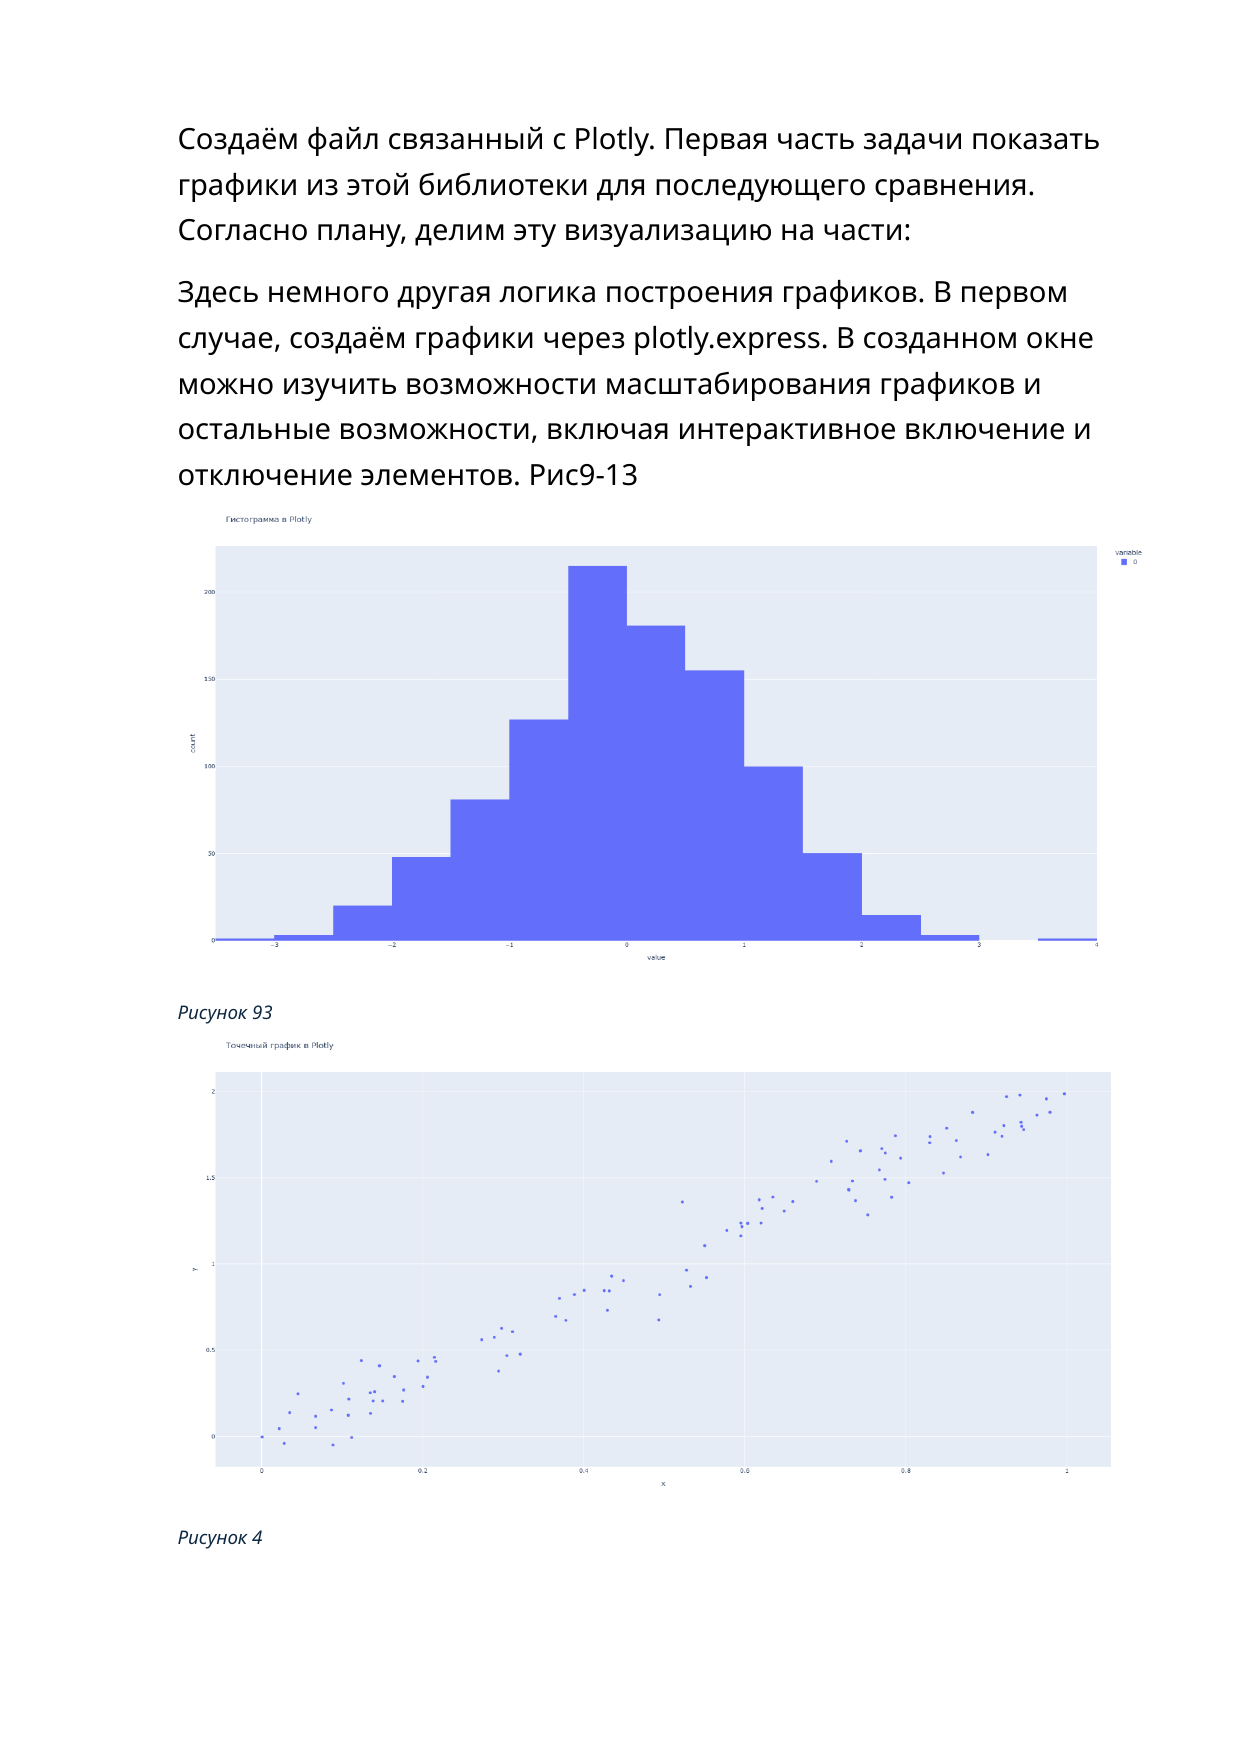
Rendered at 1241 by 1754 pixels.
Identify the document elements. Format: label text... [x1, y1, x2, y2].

picture [177, 498, 1149, 978]
text Создаём файл связанный с Plotly. Первая часть задачи показать графики из этой библиотеки для последующего сравнения. Согласно плану, делим эту визуализацию на части: [177, 118, 1152, 249]
picture [177, 1025, 1149, 1504]
